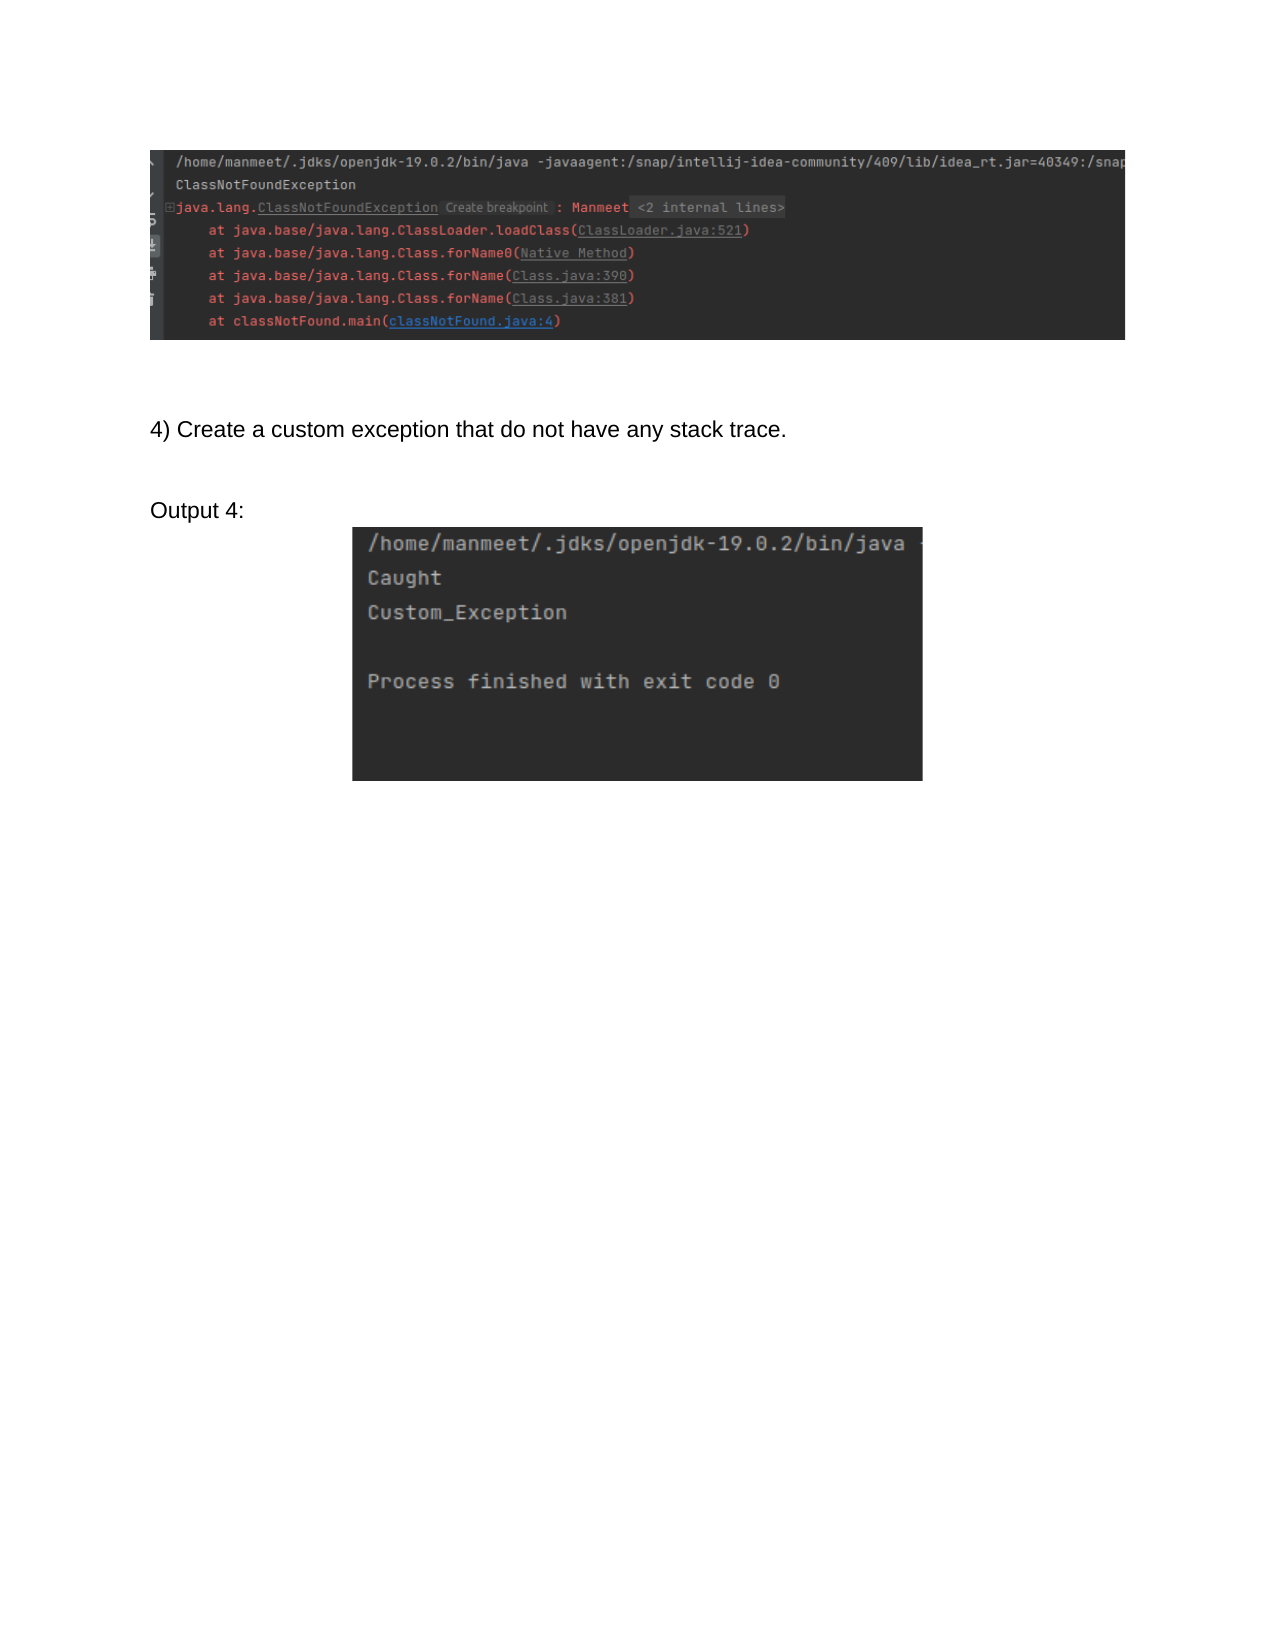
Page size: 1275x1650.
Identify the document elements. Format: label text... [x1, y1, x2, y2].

picture [352, 527, 923, 781]
text Output 4: [150, 497, 1125, 524]
text 4) Create a custom exception that do not have any stack trace. [150, 416, 1125, 442]
picture [150, 150, 1125, 340]
